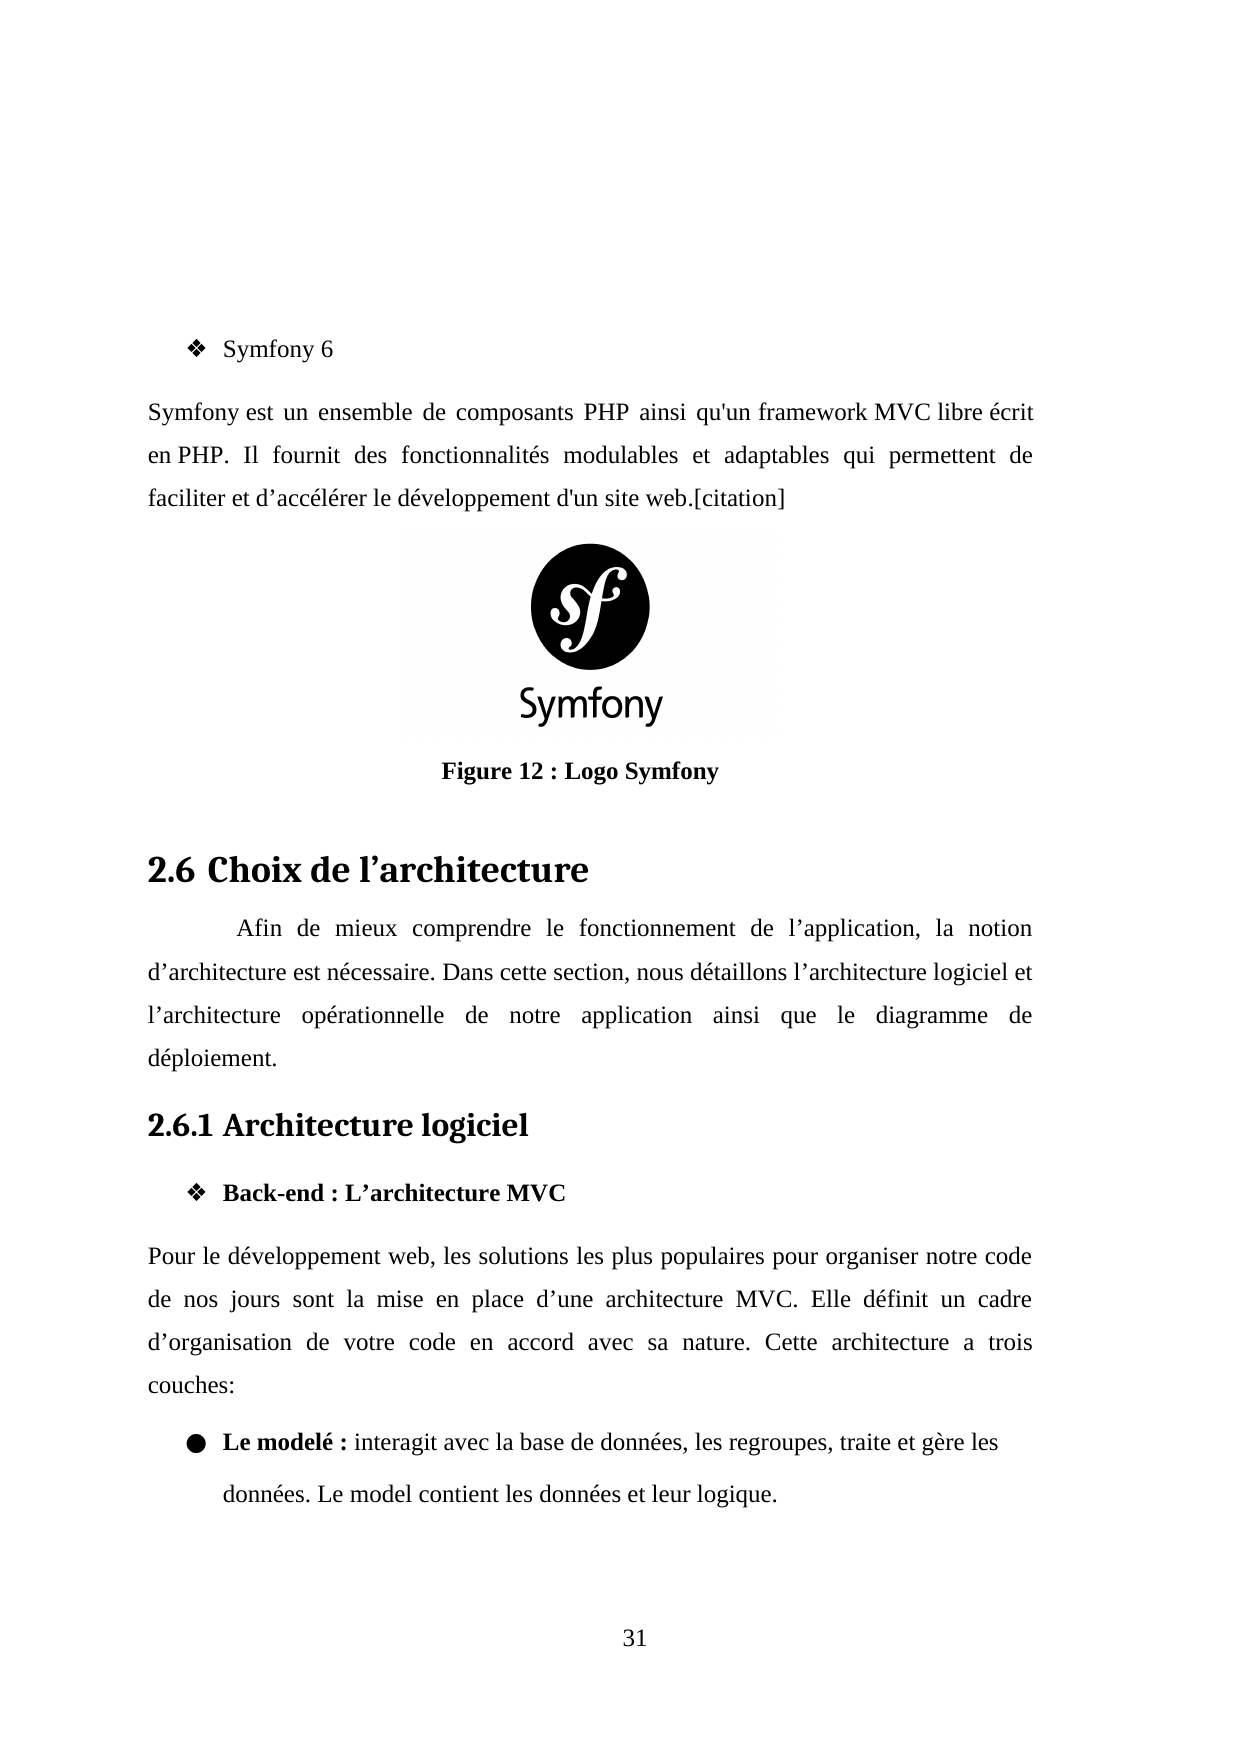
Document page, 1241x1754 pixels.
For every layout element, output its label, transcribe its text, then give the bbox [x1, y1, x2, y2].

subtitle Choix de l’architecture [148, 849, 1033, 892]
list Le modelé : interagit avec la base de données, les regroupes, traite et gère les données. Le model contient les données et leur logique. [185, 1414, 1093, 1508]
text Symfony est un ensemble de composants PHP ainsi qu'un framework MVC libre écrit en PHP. Il fournit des fonctionnalités modulables et adaptables qui permettent de faciliter et d’accélérer le développement d'un site web.[citation] [148, 426, 1033, 512]
text Figure 12 : Logo Symfony [148, 756, 1033, 785]
text Afin de mieux comprendre le fonctionnement de l’application, la notion d’architecture est nécessaire. Dans cette section, nous détaillons l’architecture logiciel et l’architecture opérationnelle de notre application ainsi que le diagramme de déploiement. [148, 913, 1033, 1072]
list Back-end : L’architecture MVC [185, 1164, 1033, 1216]
picture [401, 526, 781, 742]
text Pour le développement web, les solutions les plus populaires pour organiser notre code de nos jours sont la mise en place d’une architecture MVC. Elle définit un cadre d’organisation de votre code en accord avec sa nature. Cette architecture a trois couches: [148, 1241, 1033, 1399]
list Symfony 6 [185, 320, 1033, 371]
subtitle Architecture logiciel [148, 1107, 1033, 1145]
